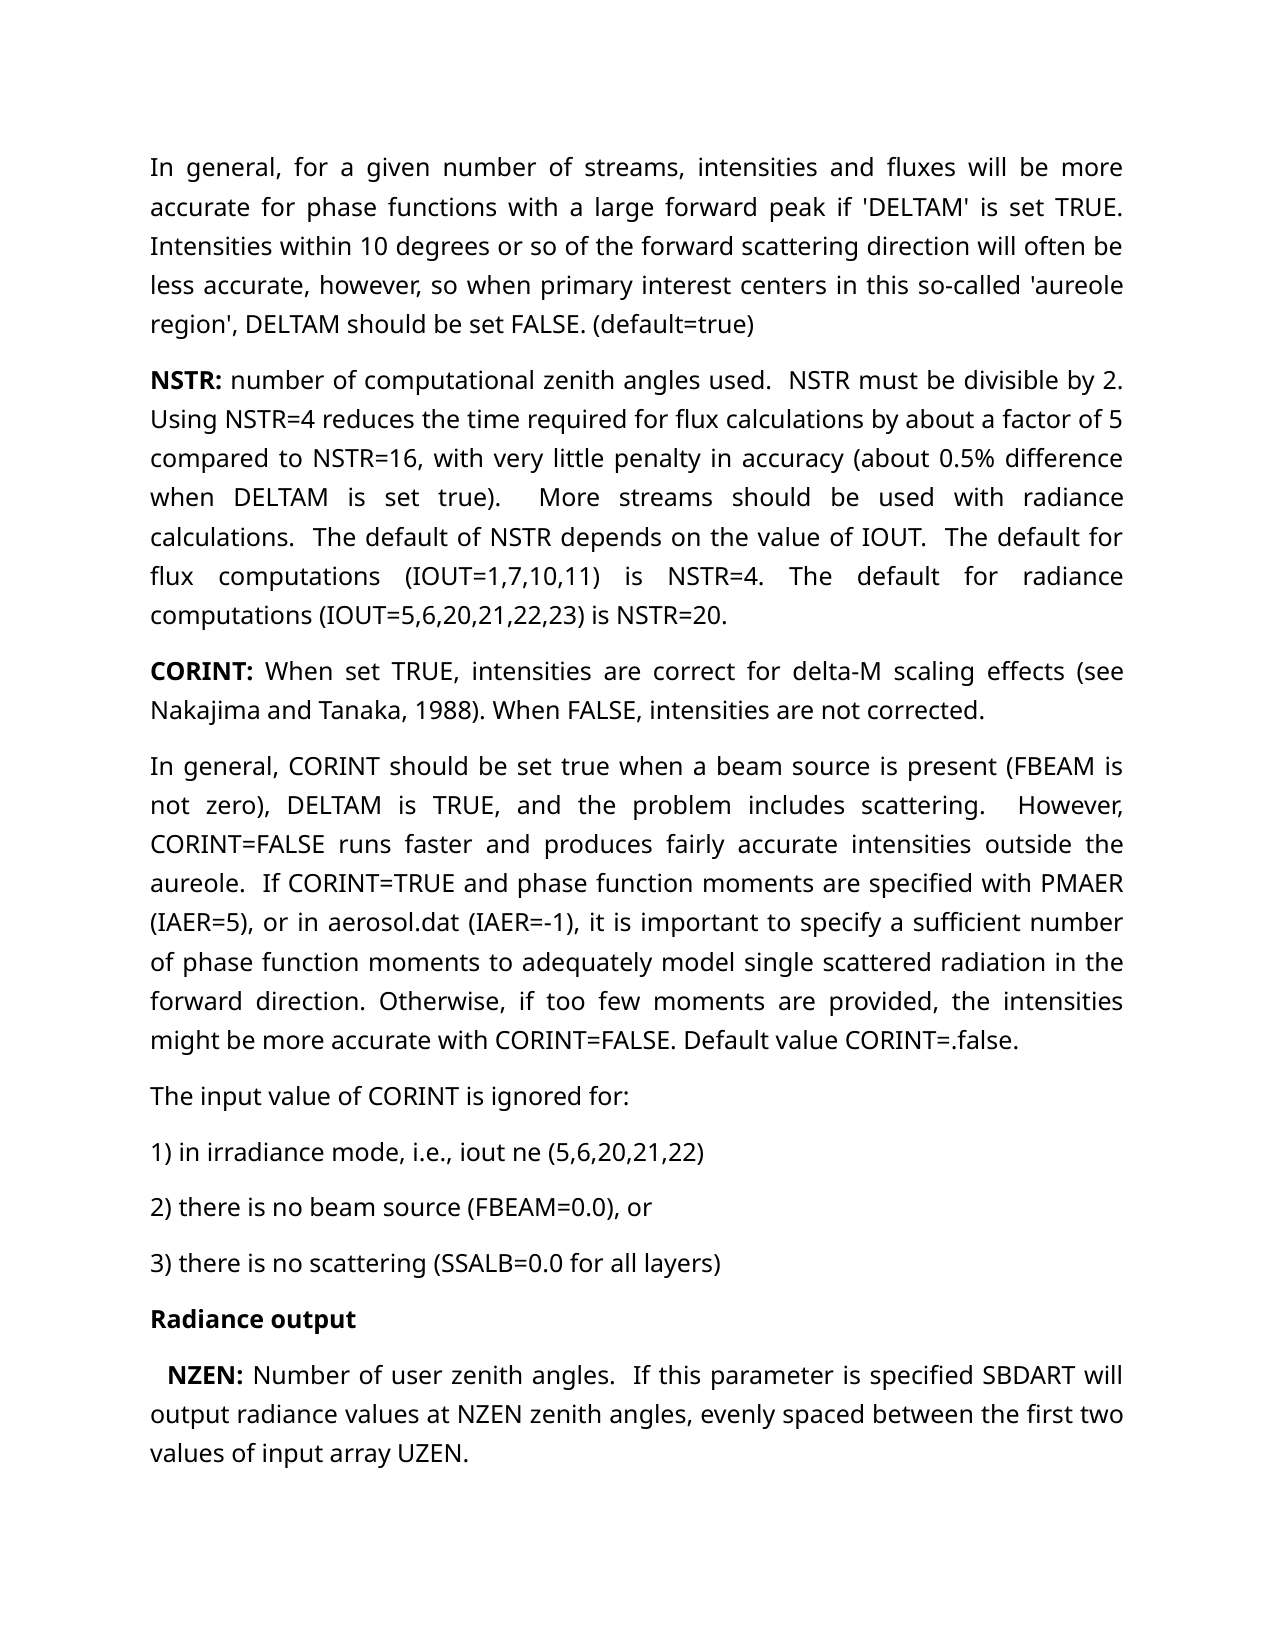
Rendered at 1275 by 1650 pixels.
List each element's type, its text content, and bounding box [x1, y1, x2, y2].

text CORINT: When set TRUE, intensities are correct for delta-M scaling effects (see Nakajima and Tanaka, 1988). When FALSE, intensities are not corrected. [150, 653, 1125, 727]
text 3) there is no scattering (SSALB=0.0 for all layers) [150, 1246, 1125, 1280]
text NZEN: Number of user zenith angles. If this parameter is specified SBDART will output radiance values at NZEN zenith angles, evenly spaced between the first two values of input array UZEN. [150, 1357, 1125, 1470]
text The input value of CORINT is ignored for: [150, 1078, 1125, 1112]
text NSTR: number of computational zenith angles used. NSTR must be divisible by 2. Using NSTR=4 reduces the time required for flux calculations by about a factor of 5 compared to NSTR=16, with very little penalty in accuracy (about 0.5% difference when DELTAM is set true). More streams should be used with radiance calculations. The default of NSTR depends on the value of IOUT. The default for flux computations (IOUT=1,7,10,11) is NSTR=4. The default for radiance computations (IOUT=5,6,20,21,22,23) is NSTR=20. [150, 362, 1125, 632]
text In general, CORINT should be set true when a beam source is present (FBEAM is not zero), DELTAM is TRUE, and the problem includes scattering. However, CORINT=FALSE runs faster and produces fairly accurate intensities outside the aureole. If CORINT=TRUE and phase function moments are specified with PMAER (IAER=5), or in aerosol.dat (IAER=-1), it is important to specify a sufficient number of phase function moments to adequately model single scattered radiation in the forward direction. Otherwise, if too few moments are provided, the intensities might be more accurate with CORINT=FALSE. Default value CORINT=.false. [150, 748, 1125, 1057]
text 2) there is no beam source (FBEAM=0.0), or [150, 1190, 1125, 1224]
text 1) in irradiance mode, i.e., iout ne (5,6,20,21,22) [150, 1134, 1125, 1168]
text Radiance output [150, 1302, 1125, 1336]
text In general, for a given number of streams, intensities and fluxes will be more accurate for phase functions with a large forward peak if 'DELTAM' is set TRUE. Intensities within 10 degrees or so of the forward scattering direction will often be less accurate, however, so when primary interest centers in this so-called 'aureole region', DELTAM should be set FALSE. (default=true) [150, 150, 1125, 341]
